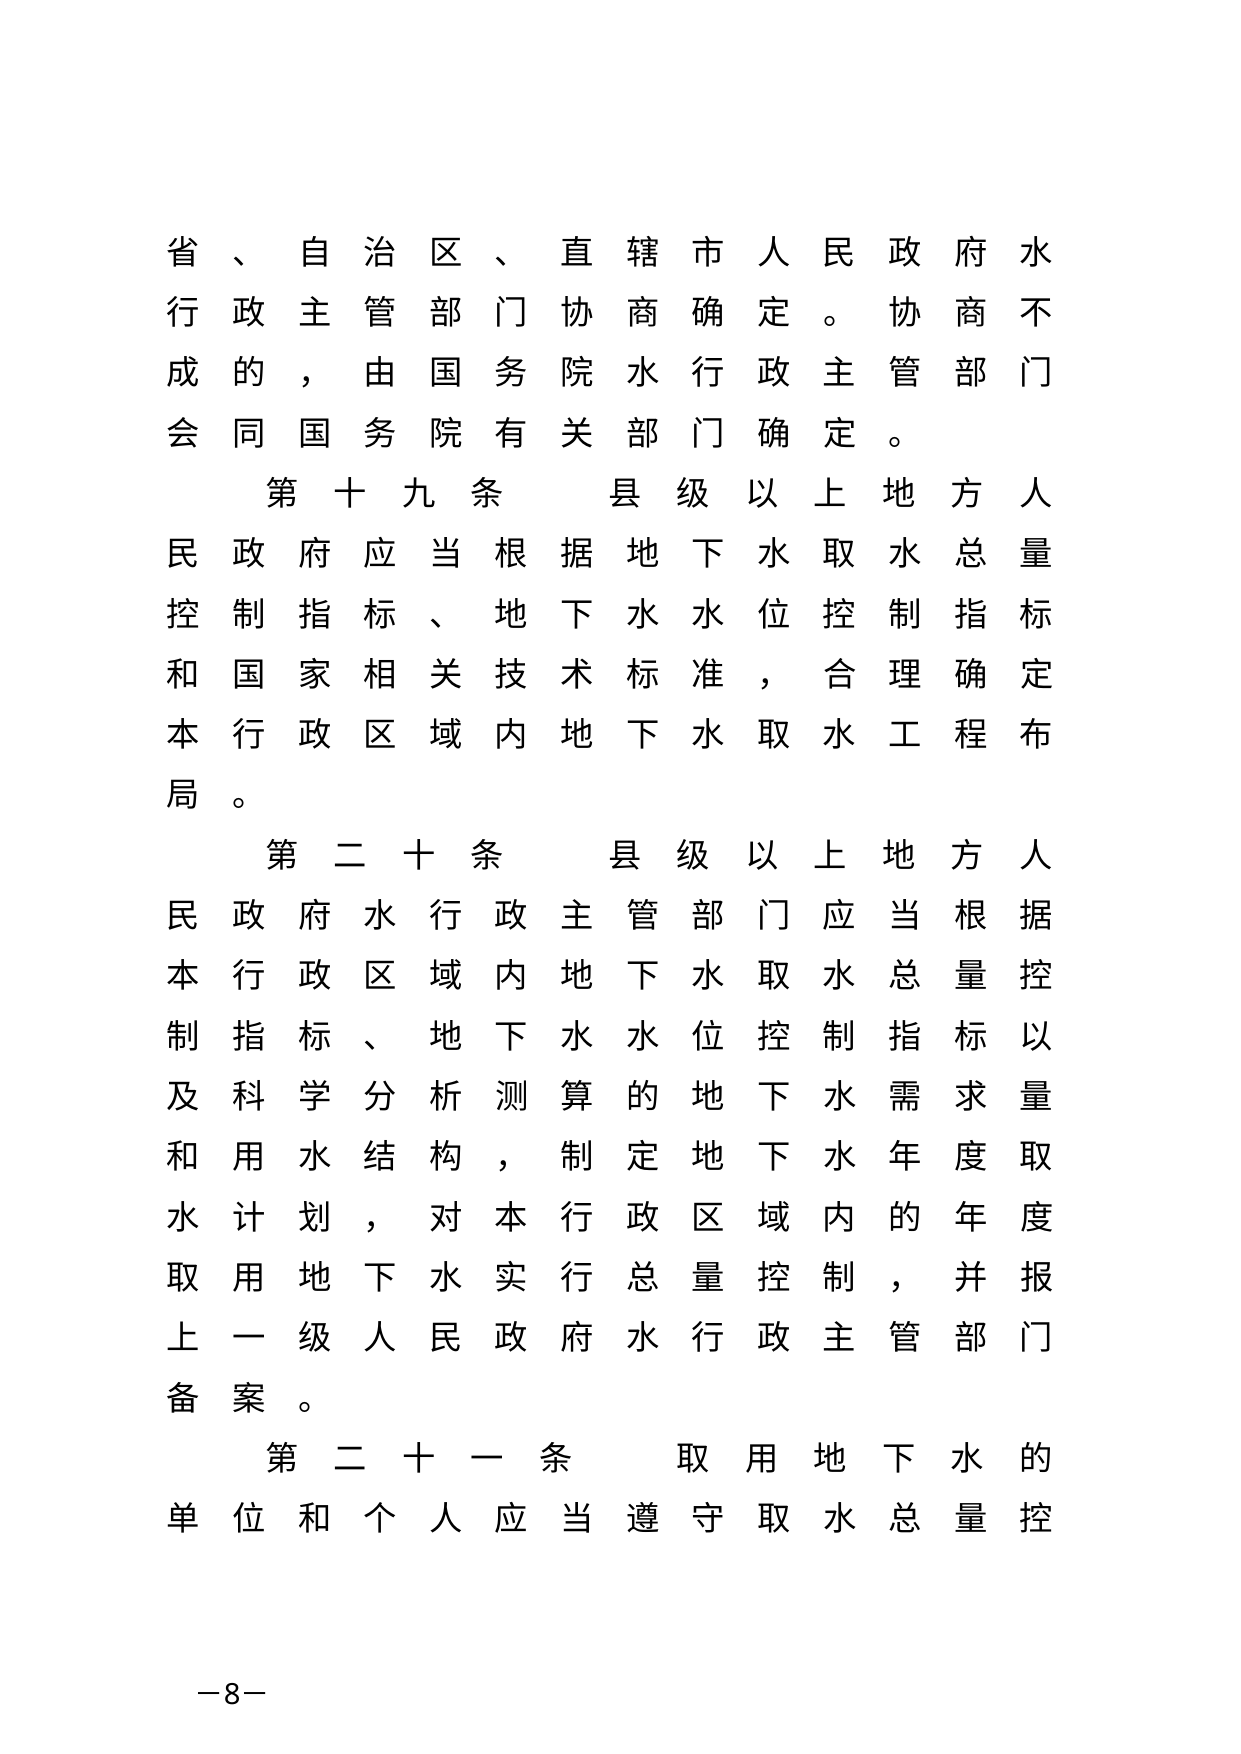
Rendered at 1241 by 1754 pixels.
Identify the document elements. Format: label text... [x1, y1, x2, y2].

text 第二十条 县级以上地方人民政府水行政主管部门应当根据本行政区域内地下水取水总量控制指标、地下水水位控制指标以及科学分析测算的地下水需求量和用水结构，制定地下水年度取水计划，对本行政区域内的年度取用地下水实行总量控制，并报上一级人民政府水行政主管部门备案。 [167, 822, 1085, 1426]
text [167, 1426, 1085, 1546]
text 第十九条 县级以上地方人民政府应当根据地下水取水总量控制指标、地下水水位控制指标和国家相关技术标准，合理确定本行政区域内地下水取水工程布局。 [167, 461, 1085, 822]
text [167, 219, 1085, 461]
